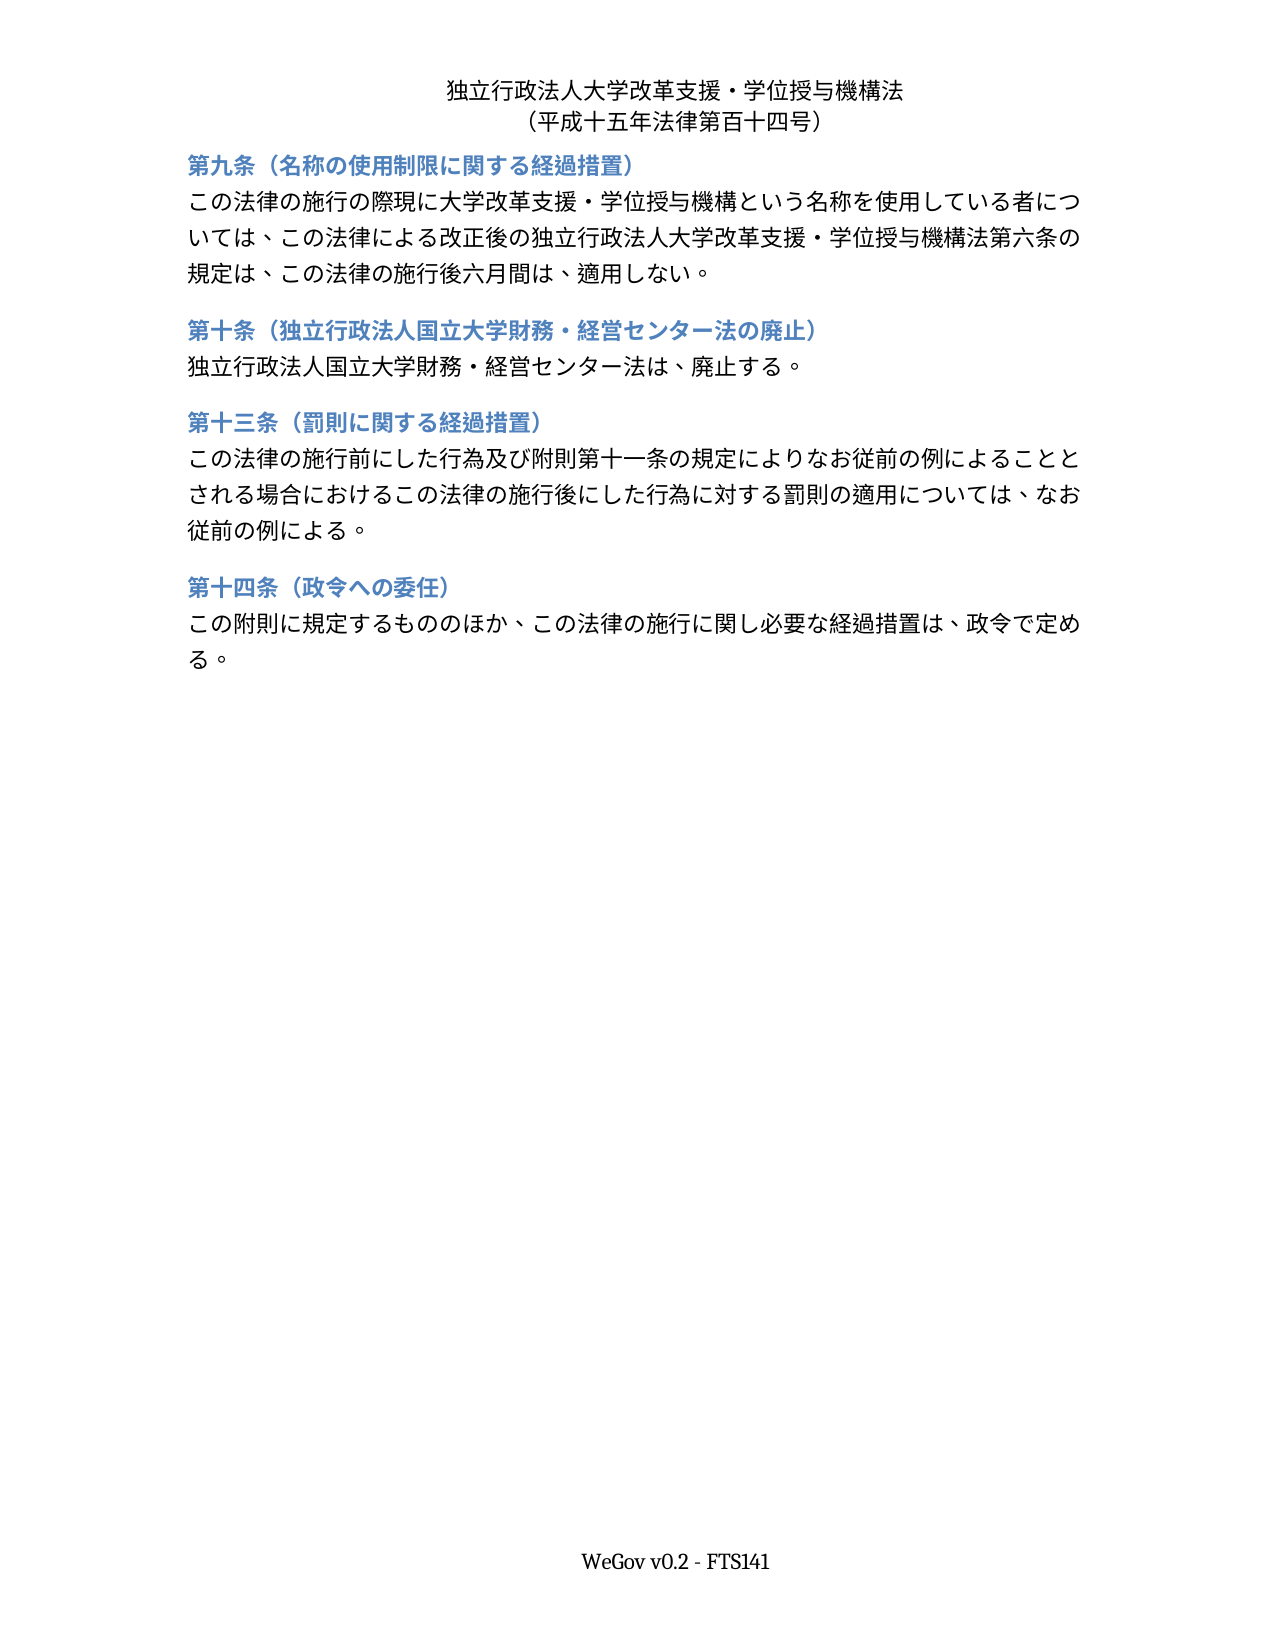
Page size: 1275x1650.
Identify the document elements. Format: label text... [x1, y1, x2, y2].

text この法律の施行の際現に大学改革支援・学位授与機構という名称を使用している者については、この法律による改正後の独立行政法人大学改革支援・学位授与機構法第六条の規定は、この法律の施行後六月間は、適用しない。 [187, 186, 1087, 289]
subtitle 第十四条（政令への委任） [187, 572, 1087, 603]
subtitle 第十三条（罰則に関する経過措置） [187, 407, 1087, 438]
subtitle 第九条（名称の使用制限に関する経過措置） [187, 150, 1087, 181]
text この附則に規定するもののほか、この法律の施行に関し必要な経過措置は、政令で定める。 [187, 608, 1087, 675]
text 独立行政法人国立大学財務・経営センター法は、廃止する。 [187, 351, 1087, 382]
text この法律の施行前にした行為及び附則第十一条の規定によりなお従前の例によることとされる場合におけるこの法律の施行後にした行為に対する罰則の適用については、なお従前の例による。 [187, 443, 1087, 546]
subtitle 第十条（独立行政法人国立大学財務・経営センター法の廃止） [187, 314, 1087, 346]
